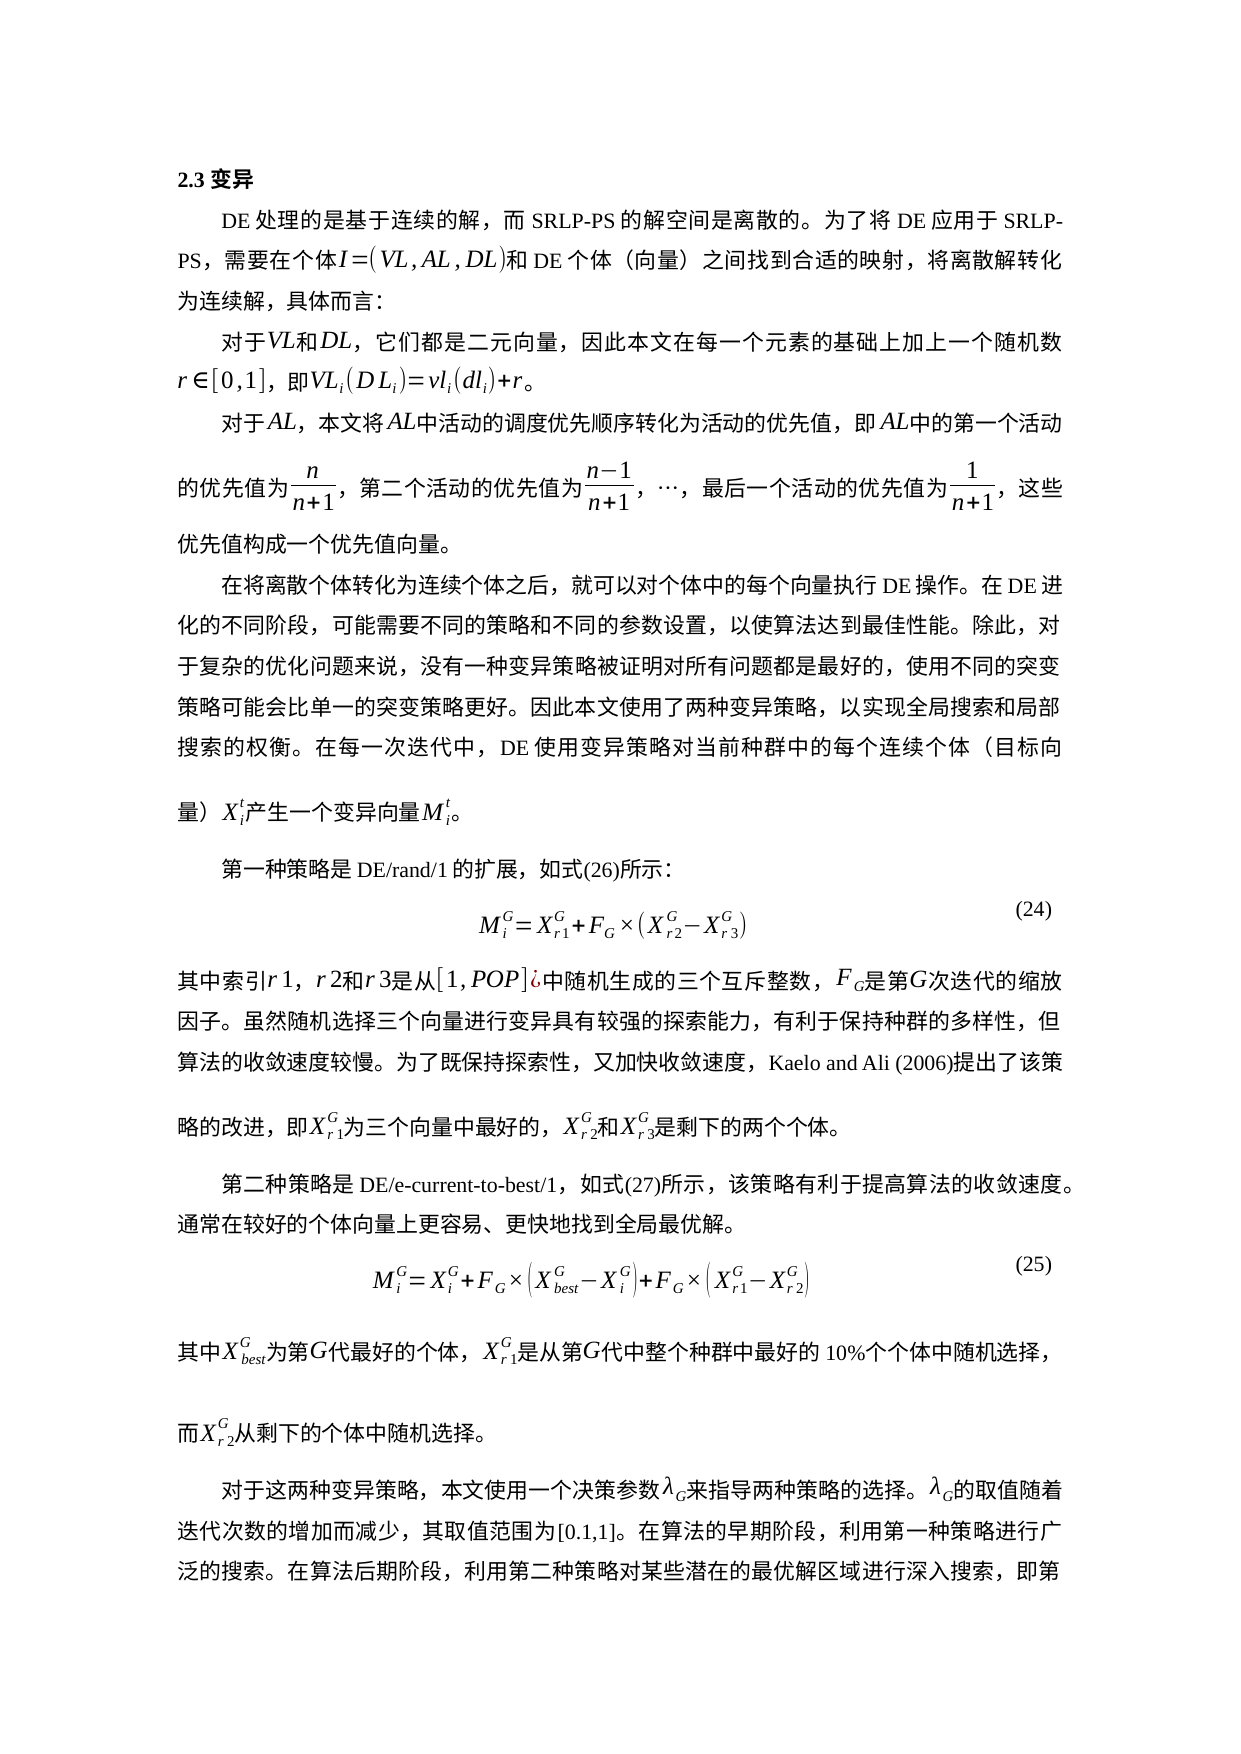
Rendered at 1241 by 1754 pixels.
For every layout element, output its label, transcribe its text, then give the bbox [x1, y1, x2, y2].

table_header (24) [1004, 892, 1063, 963]
text 在将离散个体转化为连续个体之后，就可以对个体中的每个向量执行DE操作。在DE进化的不同阶段，可能需要不同的策略和不同的参数设置，以使算法达到最佳性能。除此，对于复杂的优化问题来说，没有一种变异策略被证明对所有问题都是最好的，使用不同的突变策略可能会比单一的突变策略更好。因此本文使用了两种变异策略，以实现全局搜索和局部搜索的权衡。在每一次迭代中，DE使用变异策略对当前种群中的每个连续个体（目标向量）产生一个变异向量。 [177, 567, 1063, 844]
text 对于，本文将中活动的调度优先顺序转化为活动的优先值，即中的第一个活动的优先值为，第二个活动的优先值为，…，最后一个活动的优先值为，这些优先值构成一个优先值向量。 [177, 405, 1063, 559]
table_header [177, 892, 1004, 963]
table_header [177, 1247, 1004, 1318]
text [177, 1473, 1063, 1586]
text 对于和，它们都是二元向量，因此本文在每一个元素的基础上加上一个随机数，即。 [177, 324, 1063, 397]
text DE处理的是基于连续的解，而SRLP-PS的解空间是离散的。为了将DE应用于SRLP-PS，需要在个体和DE个体（向量）之间找到合适的映射，将离散解转化为连续解，具体而言： [177, 202, 1063, 316]
subtitle 变异 [177, 162, 1063, 194]
text 其中为第代最好的个体，是从第代中整个种群中最好的10%个个体中随机选择，而从剩下的个体中随机选择。 [177, 1318, 1063, 1465]
table_header (25) [1004, 1247, 1063, 1318]
text 第一种策略是DE/rand/1的扩展，如式(26)所示： [177, 852, 1063, 884]
text 第二种策略是DE/e-current-to-best/1，如式(27)所示，该策略有利于提高算法的收敛速度。通常在较好的个体向量上更容易、更快地找到全局最优解。 [177, 1166, 1063, 1239]
text 其中索引，和是从中随机生成的三个互斥整数，是第次迭代的缩放因子。虽然随机选择三个向量进行变异具有较强的探索能力，有利于保持种群的多样性，但算法的收敛速度较慢。为了既保持探索性，又加快收敛速度，Kaelo and Ali (2006)提出了该策略的改进，即为三个向量中最好的，和是剩下的两个个体。 [177, 963, 1063, 1158]
